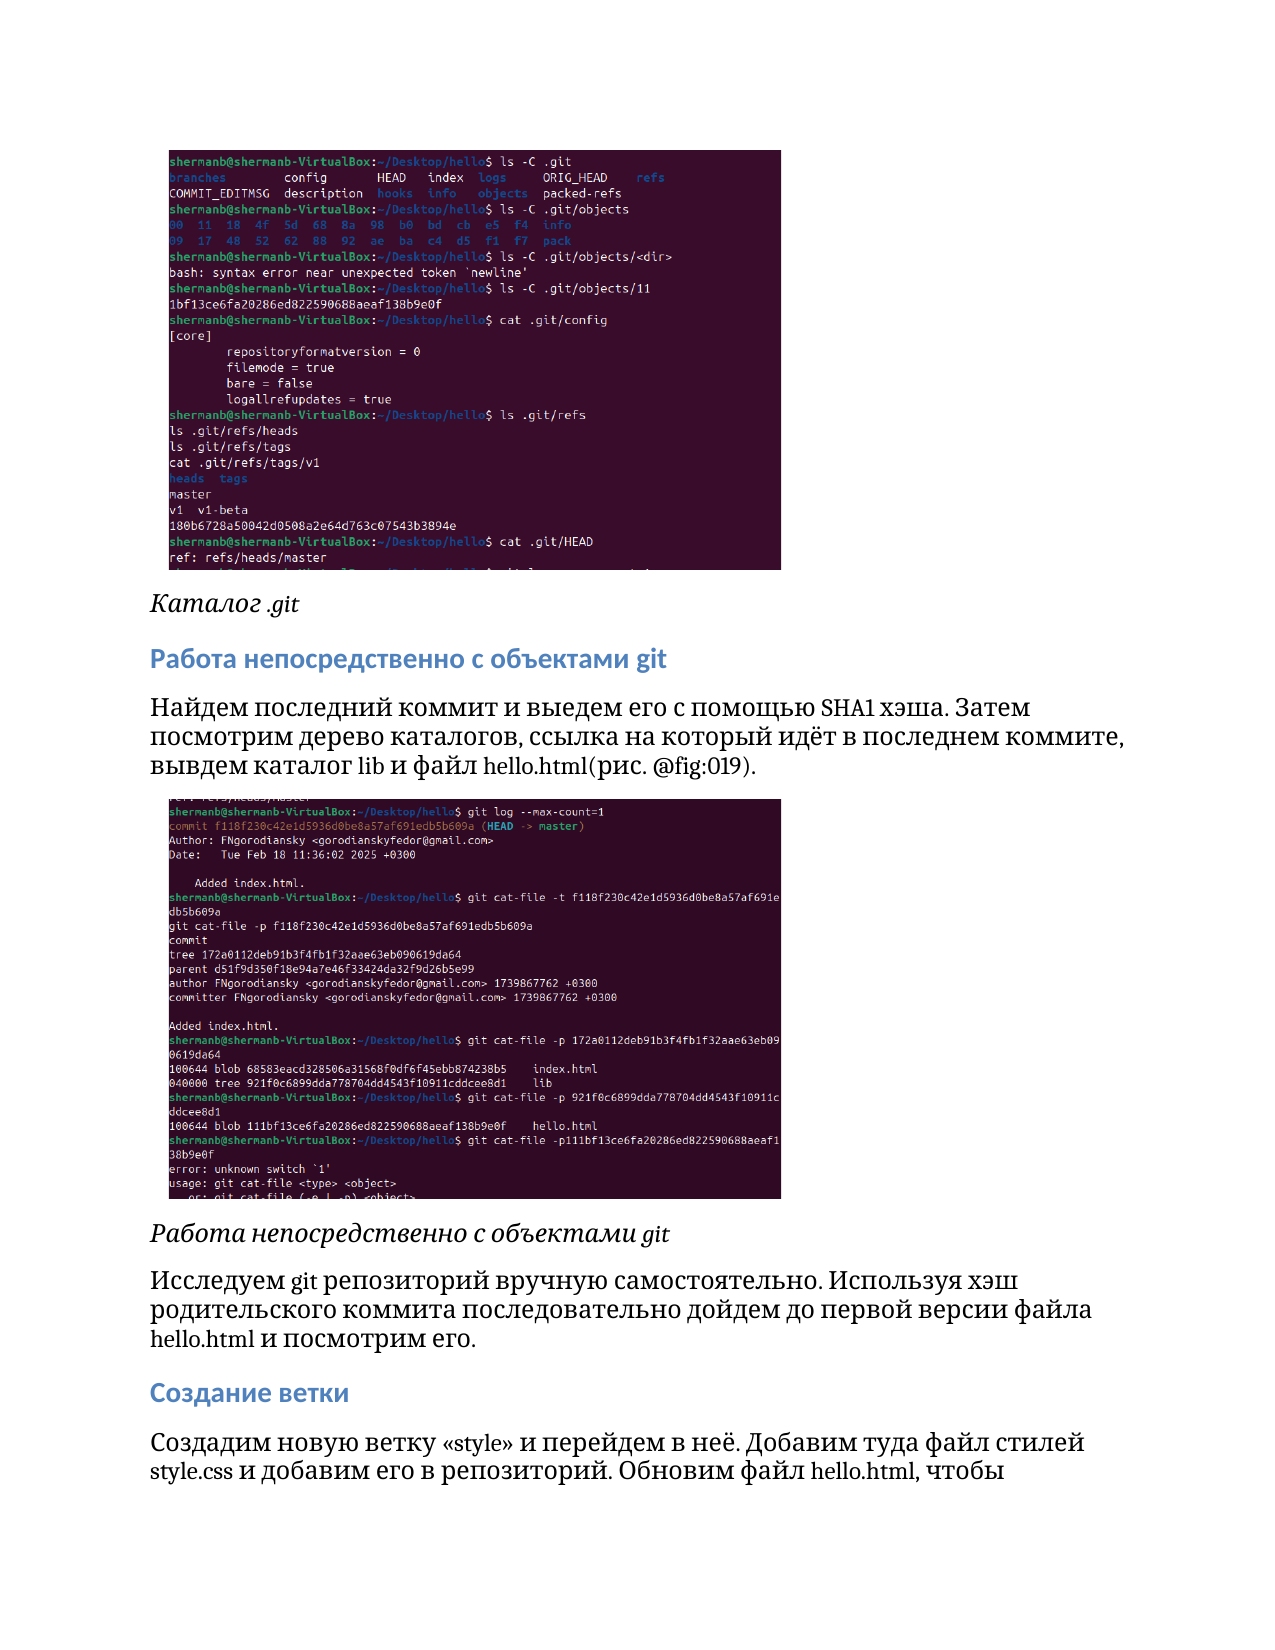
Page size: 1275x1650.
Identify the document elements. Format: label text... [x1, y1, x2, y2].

text Найдем последний коммит и выедем его с помощью SHA1 хэша. Затем посмотрим дерево каталогов, ссылка на который идёт в последнем коммите, вывдем каталог lib и файл hello.html(рис. @fig:019). [150, 694, 1125, 781]
text Исследуем git репозиторий вручную самостоятельно. Используя хэш родительского коммита последовательно дойдем до первой версии файла hello.html и посмотрим его. [150, 1267, 1125, 1353]
subtitle Создание ветки [150, 1374, 1125, 1410]
picture [168, 799, 782, 1199]
text Работа непосредственно с объектами git [150, 1219, 1125, 1248]
text Каталог .git [150, 590, 1125, 619]
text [150, 1428, 1125, 1486]
picture [168, 150, 782, 570]
subtitle Работа непосредственно с объектами git [150, 640, 1125, 676]
